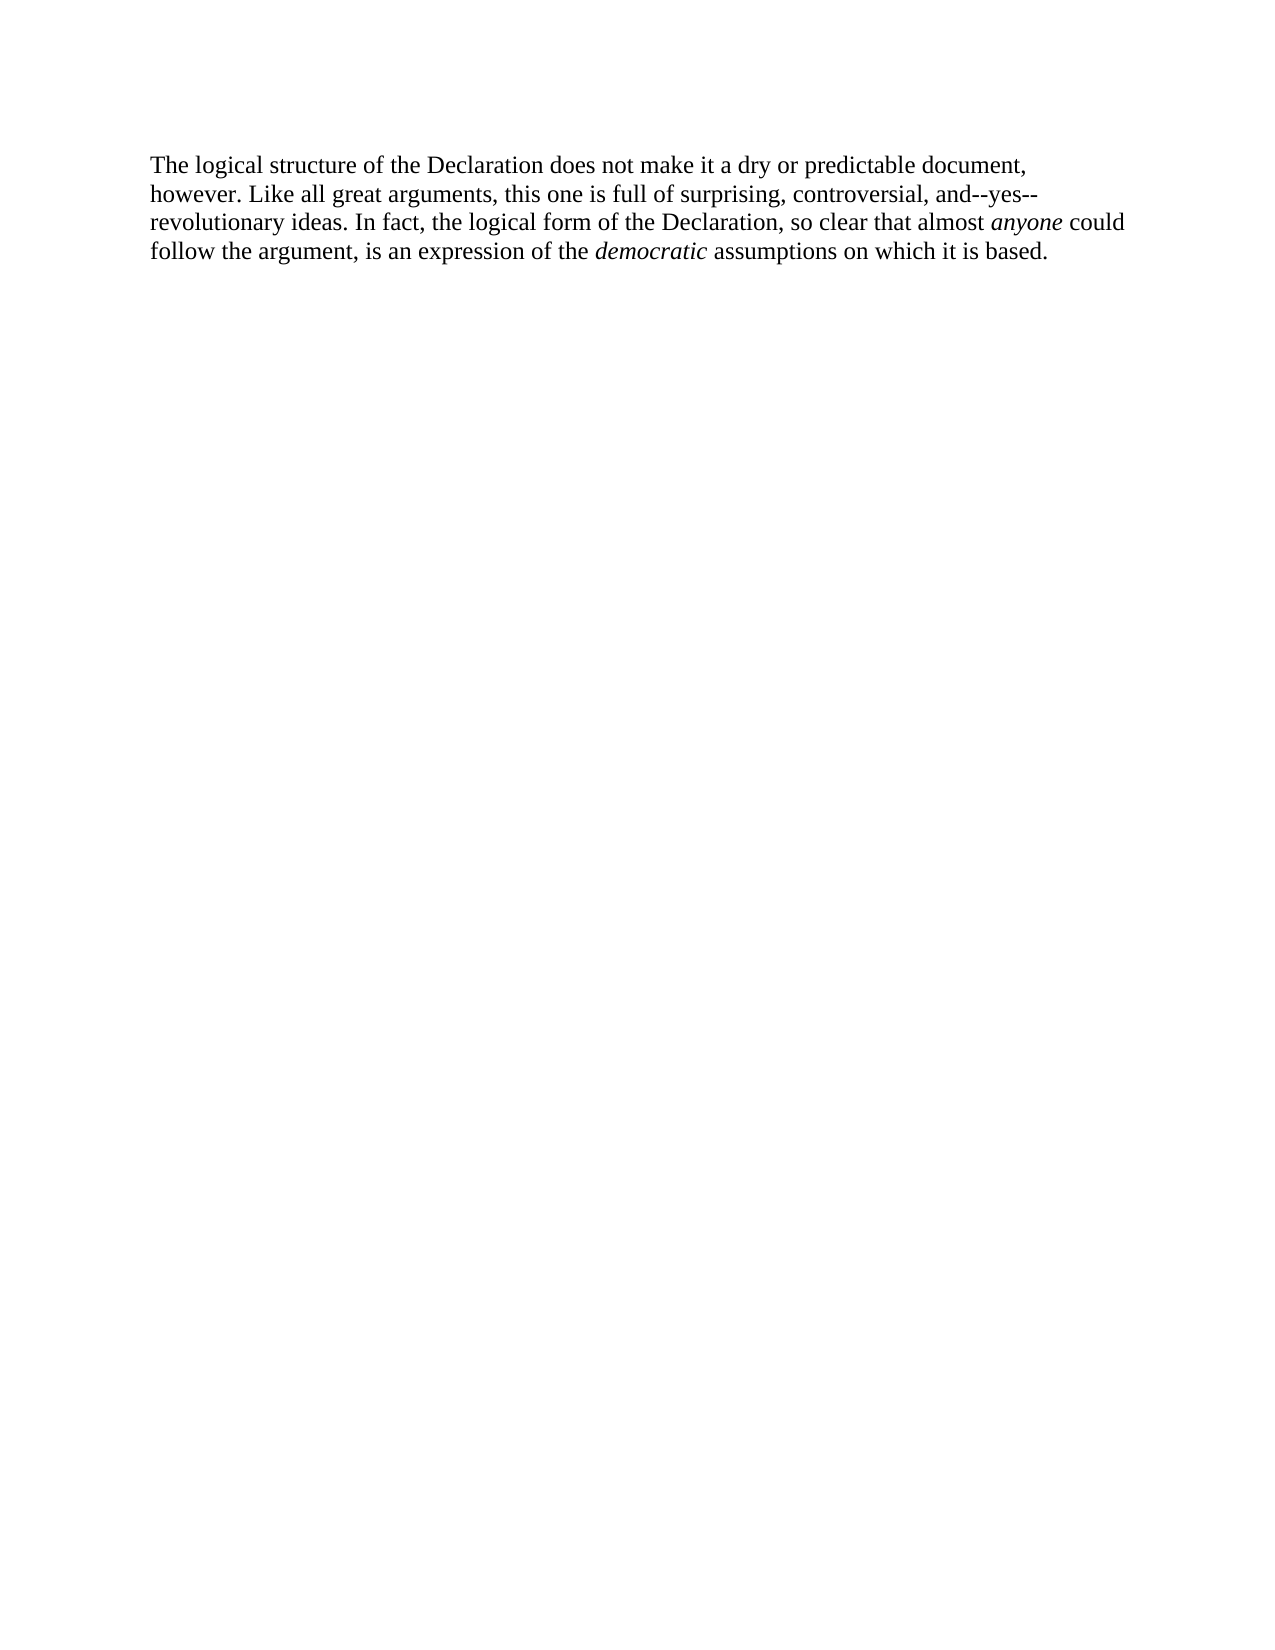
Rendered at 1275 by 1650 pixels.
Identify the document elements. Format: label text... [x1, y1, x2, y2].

text The logical structure of the Declaration does not make it a dry or predictable document, however. Like all great arguments, this one is full of surprising, controversial, and--yes--revolutionary ideas. In fact, the logical form of the Declaration, so clear that almost anyone could follow the argument, is an expression of the democratic assumptions on which it is based. [150, 150, 1125, 265]
